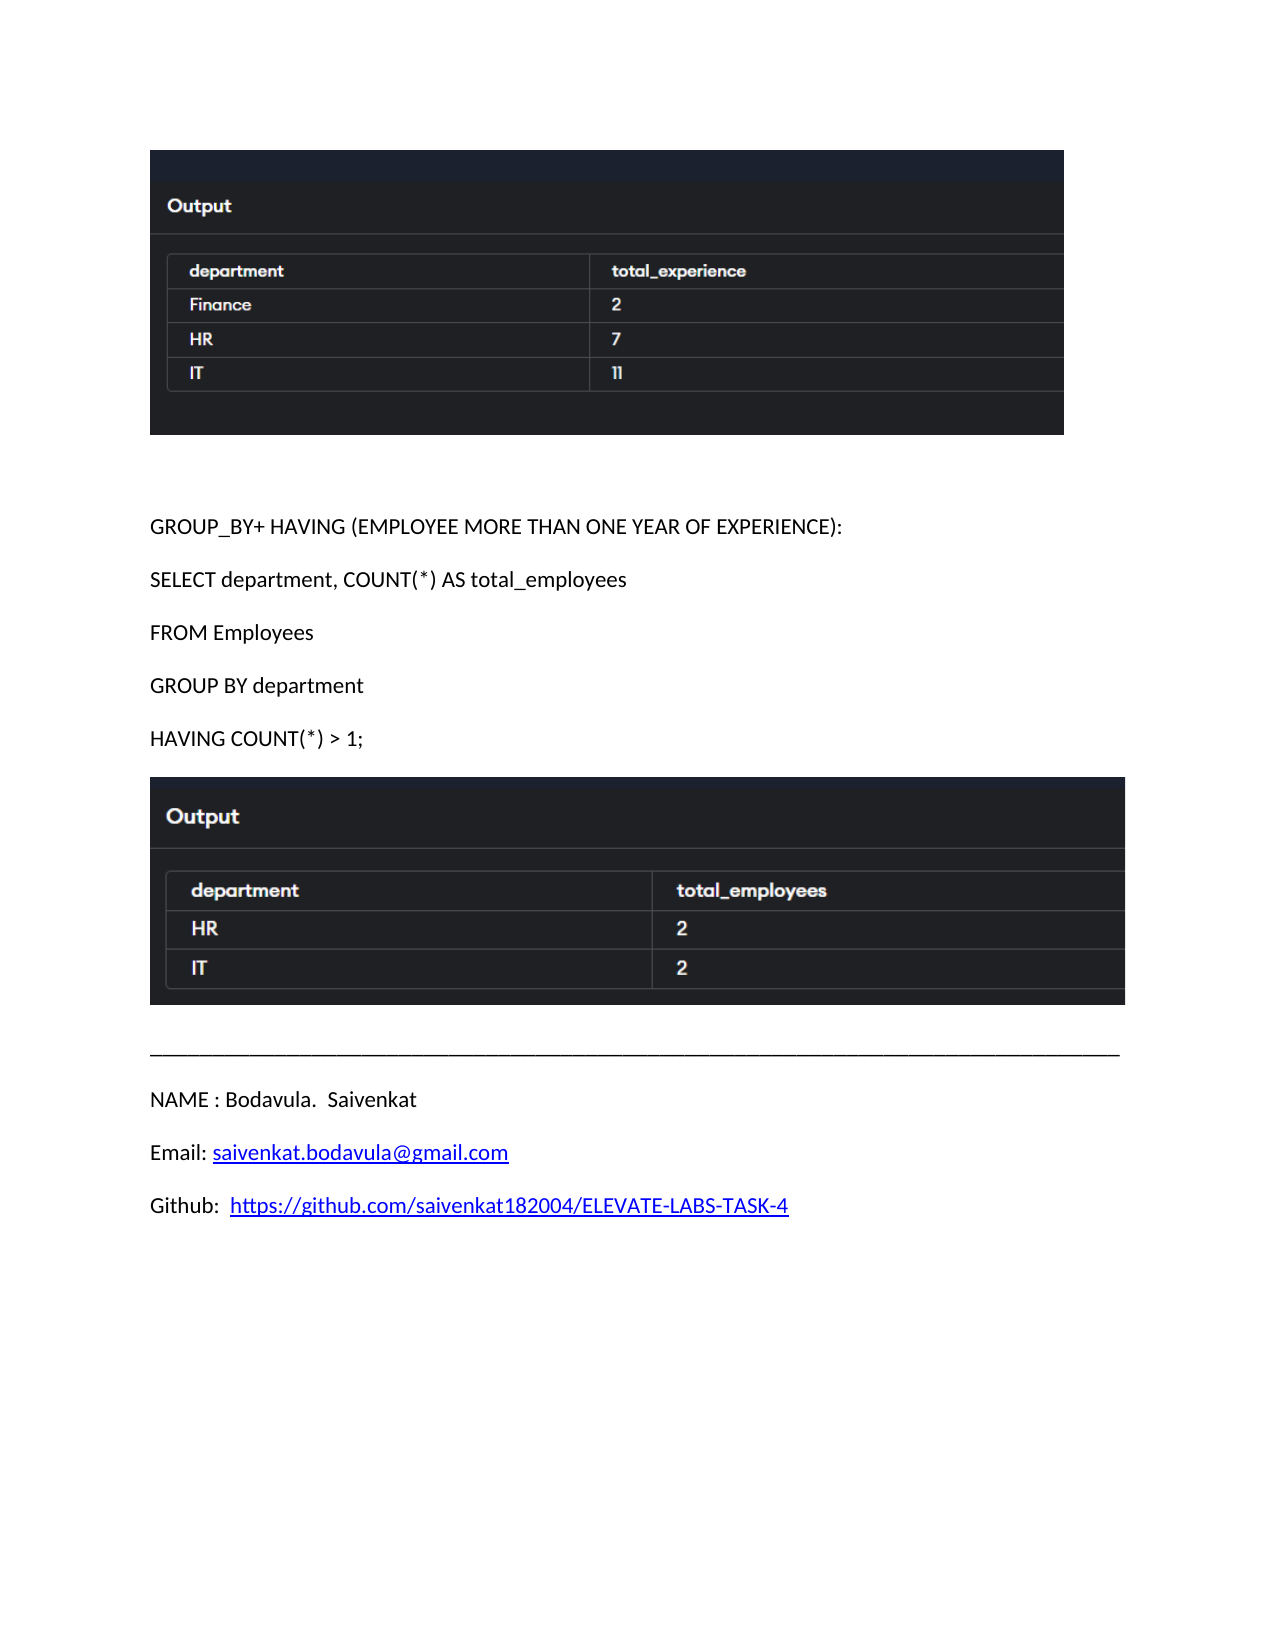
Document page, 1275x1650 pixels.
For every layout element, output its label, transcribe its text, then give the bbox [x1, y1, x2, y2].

text SELECT department, COUNT(*) AS total_employees [150, 565, 1125, 593]
picture [150, 777, 1125, 1005]
text GROUP_BY+ HAVING (EMPLOYEE MORE THAN ONE YEAR OF EXPERIENCE): [150, 512, 1125, 540]
text NAME : Bodavula. Saivenkat [150, 1085, 1125, 1113]
text Github: https://github.com/saivenkat182004/ELEVATE-LABS-TASK-4 [150, 1191, 1125, 1219]
text ______________________________________________________________________________ [150, 1029, 1125, 1060]
text FROM Employees [150, 618, 1125, 646]
text GROUP BY department [150, 671, 1125, 699]
text HAVING COUNT(*) > 1; [150, 724, 1125, 752]
text Email: saivenkat.bodavula@gmail.com [150, 1138, 1125, 1166]
picture [150, 150, 1064, 435]
